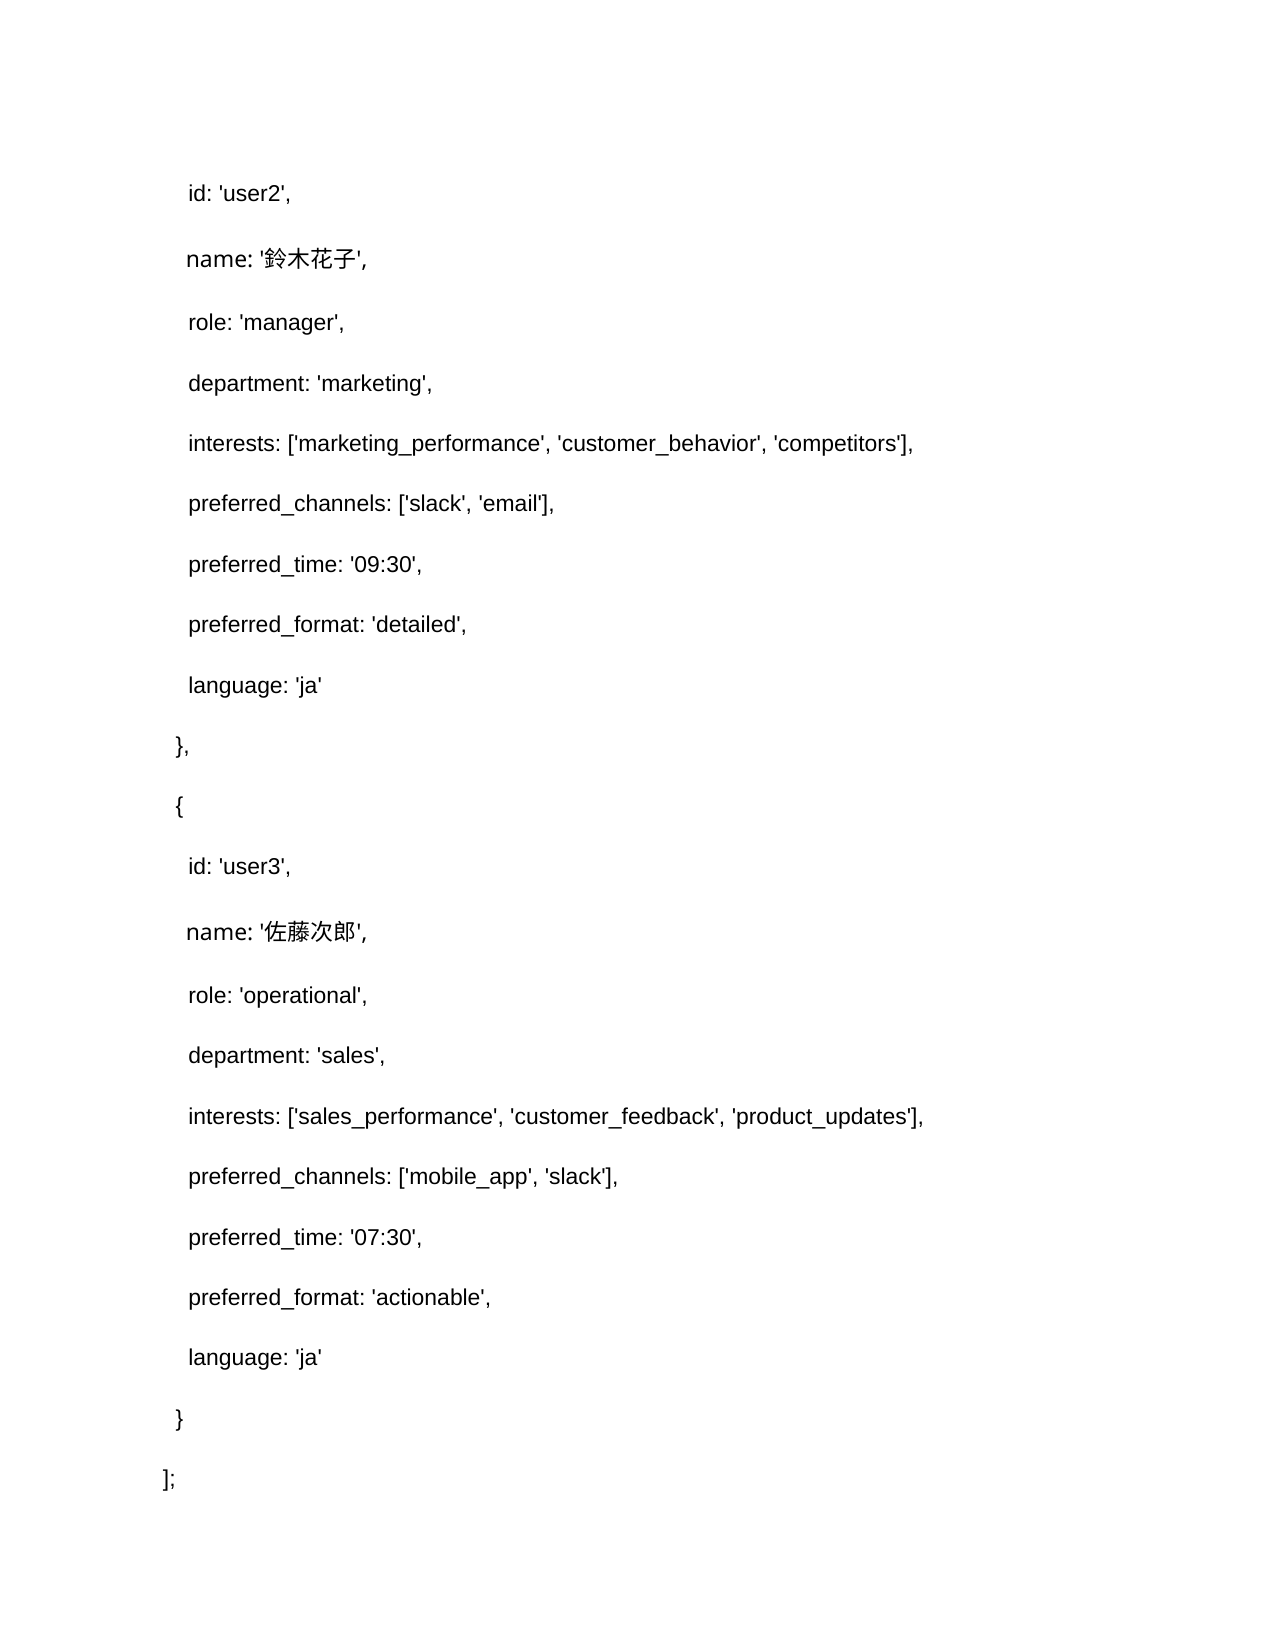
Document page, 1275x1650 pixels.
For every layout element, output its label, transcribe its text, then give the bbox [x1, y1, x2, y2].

text id: 'user2', [150, 180, 1125, 207]
text id: 'user3', [150, 853, 1125, 879]
text preferred_channels: ['mobile_app', 'slack'], [150, 1163, 1125, 1189]
text ]; [150, 1465, 1125, 1492]
text } [150, 1405, 1125, 1431]
text preferred_time: '07:30', [150, 1223, 1125, 1250]
text preferred_format: 'detailed', [150, 611, 1125, 638]
text { [150, 792, 1125, 819]
text language: 'ja' [150, 1344, 1125, 1371]
text language: 'ja' [150, 672, 1125, 698]
text role: 'manager', [150, 309, 1125, 336]
text preferred_channels: ['slack', 'email'], [150, 490, 1125, 517]
text department: 'sales', [150, 1042, 1125, 1069]
text interests: ['sales_performance', 'customer_feedback', 'product_updates'], [150, 1103, 1125, 1129]
text name: '佐藤次郎', [150, 913, 1125, 947]
text preferred_format: 'actionable', [150, 1284, 1125, 1310]
text interests: ['marketing_performance', 'customer_behavior', 'competitors'], [150, 430, 1125, 456]
text preferred_time: '09:30', [150, 551, 1125, 577]
text role: 'operational', [150, 982, 1125, 1008]
text department: 'marketing', [150, 369, 1125, 396]
text }, [150, 732, 1125, 758]
text name: '鈴木花子', [150, 241, 1125, 274]
